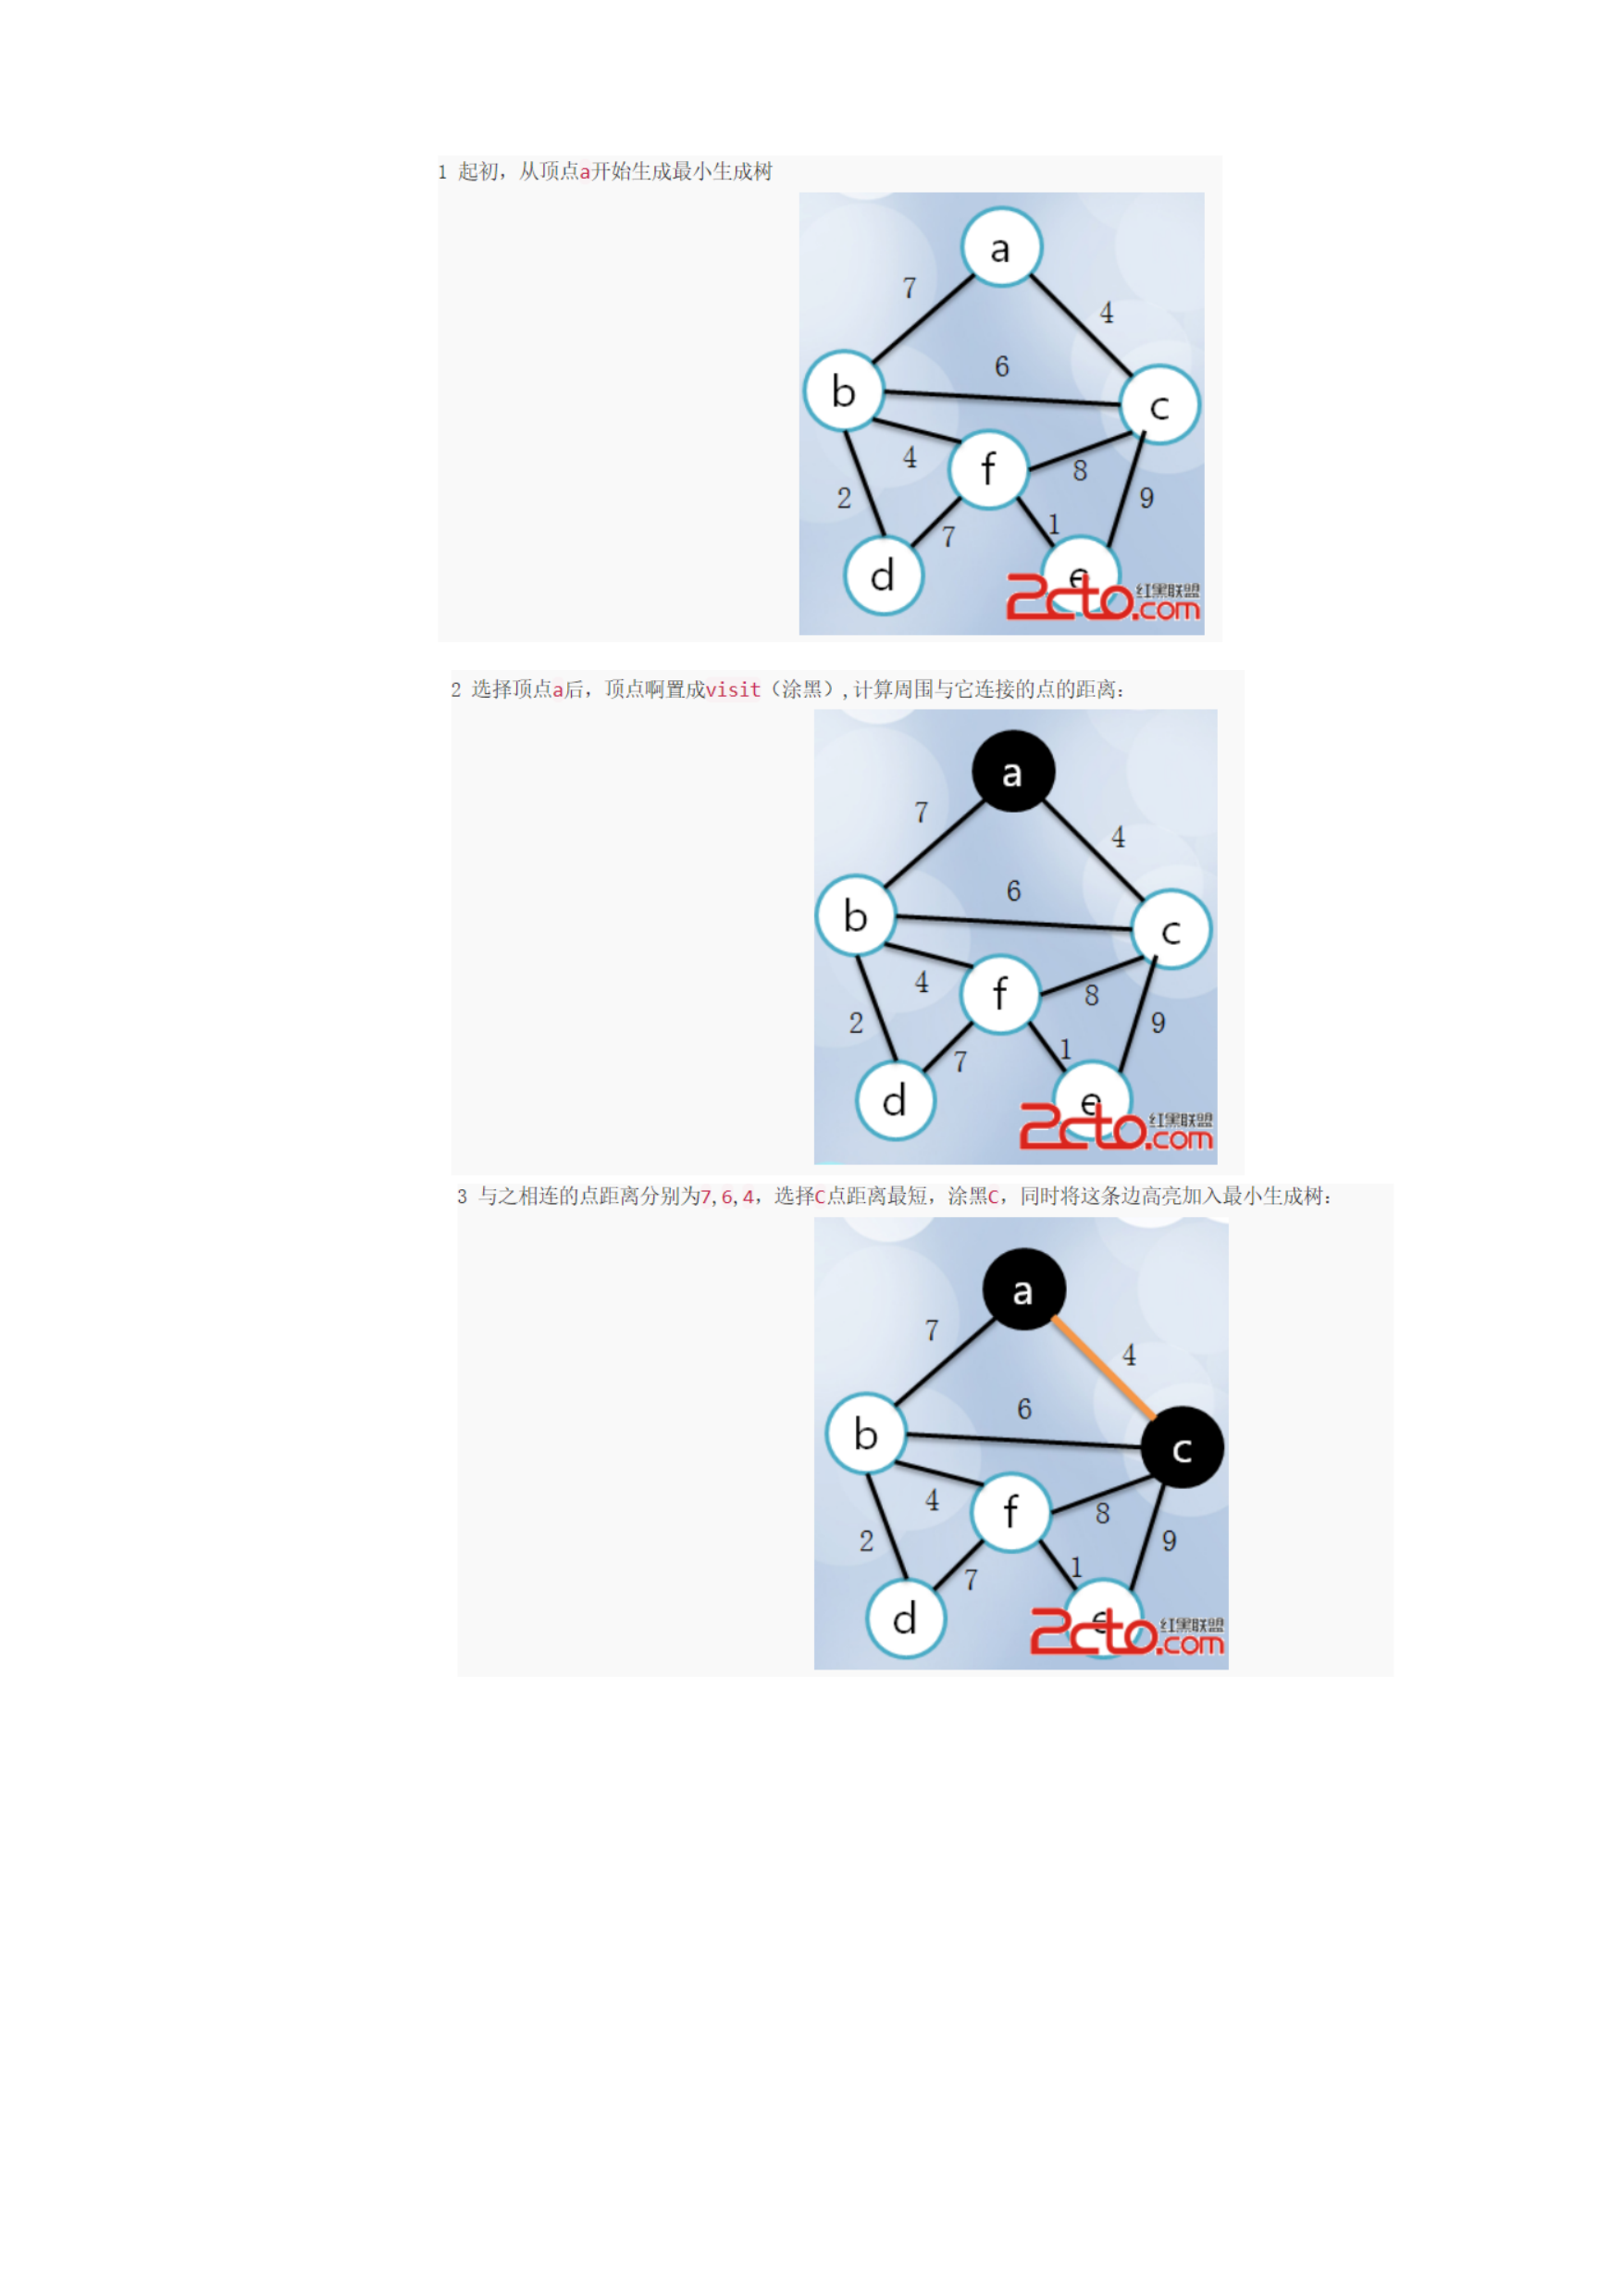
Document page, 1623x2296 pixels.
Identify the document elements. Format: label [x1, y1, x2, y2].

picture [438, 670, 1245, 1175]
picture [454, 1184, 1394, 1677]
picture [422, 155, 1223, 642]
